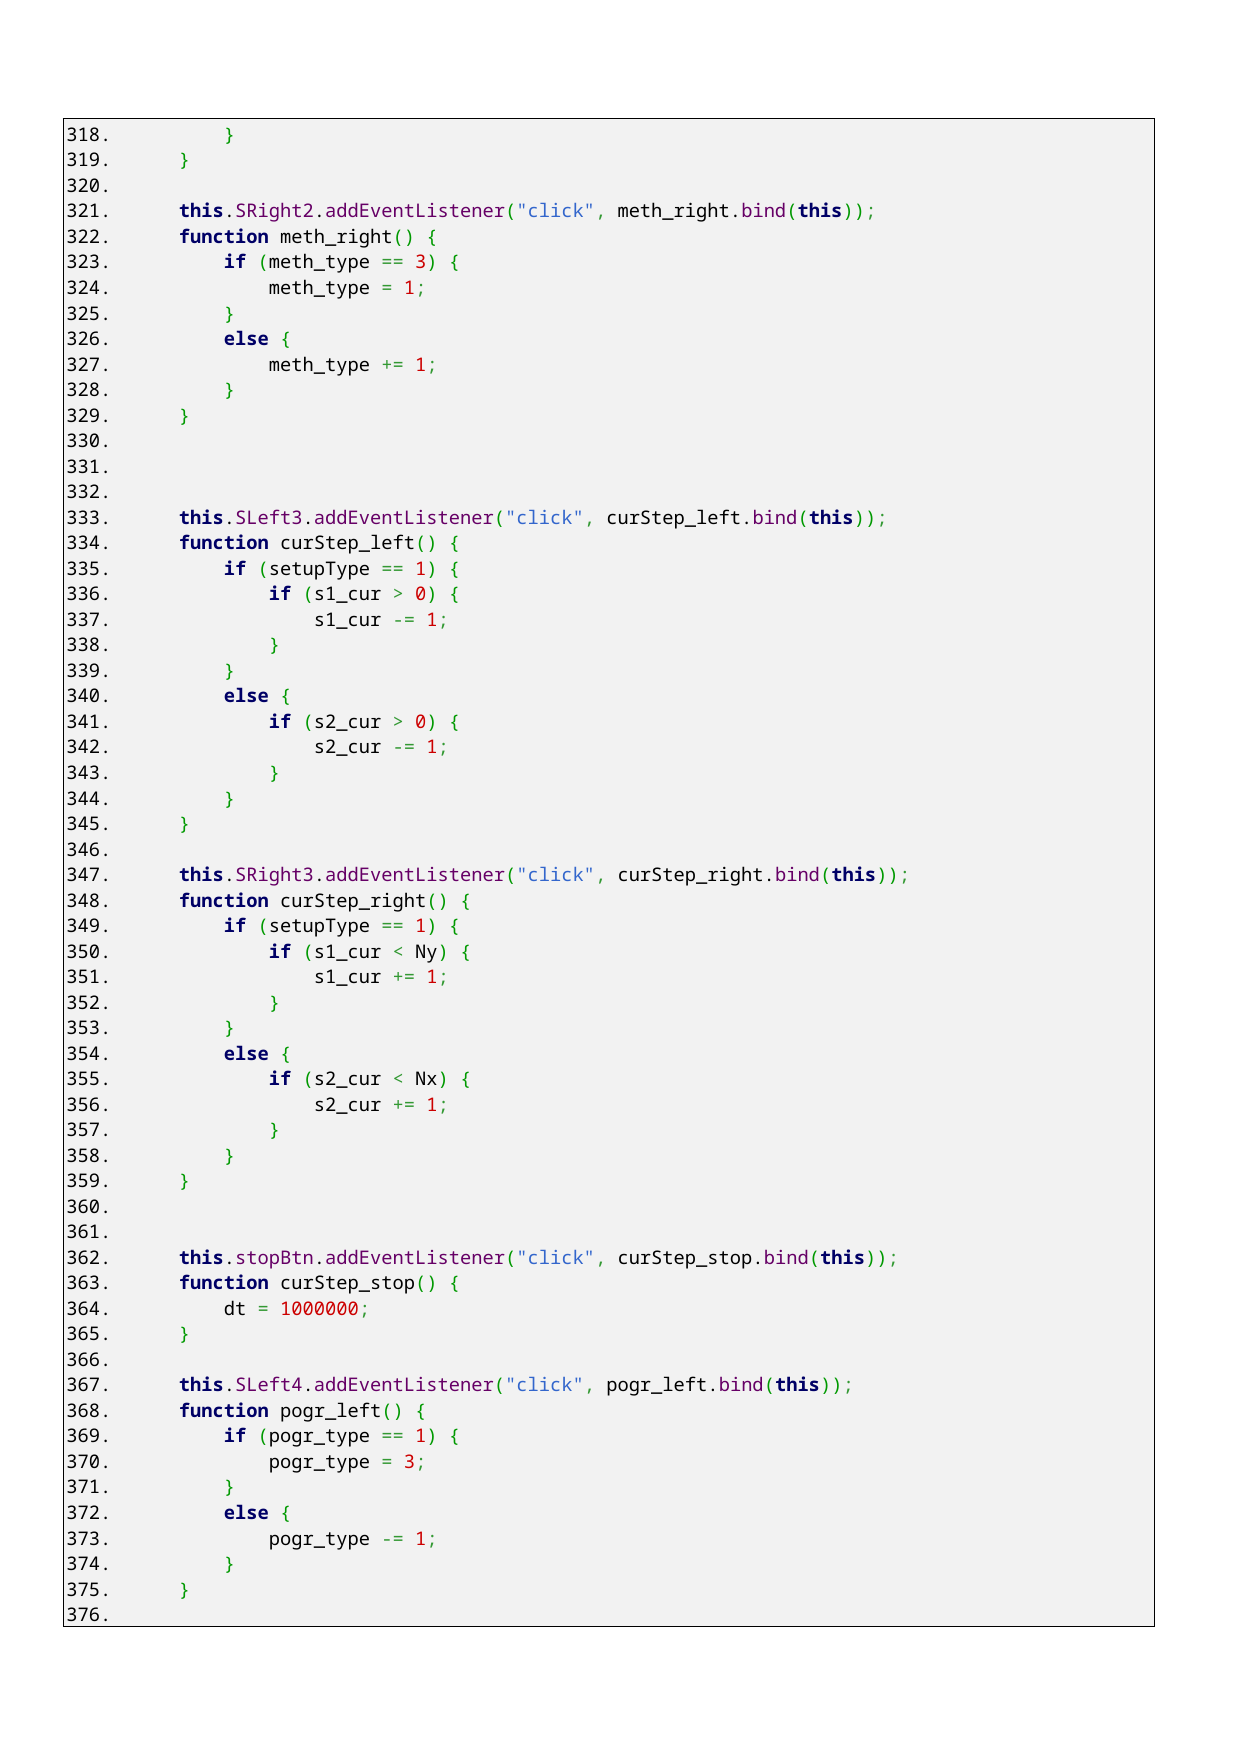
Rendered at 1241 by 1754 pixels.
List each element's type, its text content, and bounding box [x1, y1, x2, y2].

list this.SLeft4.addEventListener("click", pogr_left.bind(this)); [64, 1369, 1154, 1394]
list meth_type = 1; [64, 271, 1154, 297]
list pogr_type = 3; [64, 1445, 1154, 1471]
list if (pogr_type == 1) { [64, 1420, 1154, 1445]
list else { [64, 1037, 1154, 1062]
list } [64, 1011, 1154, 1037]
list } [64, 756, 1154, 782]
list } [64, 1164, 1154, 1190]
list } [64, 986, 1154, 1011]
list this.stopBtn.addEventListener("click", curStep_stop.bind(this)); [64, 1241, 1154, 1267]
list if (s2_cur < Nx) { [64, 1062, 1154, 1088]
list } [64, 1318, 1154, 1343]
list } [64, 373, 1154, 399]
list this.SRight2.addEventListener("click", meth_right.bind(this)); [64, 195, 1154, 220]
list else { [64, 322, 1154, 348]
list s2_cur += 1; [64, 1088, 1154, 1113]
list } [64, 144, 1154, 169]
list function curStep_right() { [64, 884, 1154, 909]
list function meth_right() { [64, 220, 1154, 246]
list } [64, 1113, 1154, 1139]
list function curStep_left() { [64, 526, 1154, 552]
list s2_cur -= 1; [64, 731, 1154, 756]
list else { [64, 1496, 1154, 1522]
list s1_cur -= 1; [64, 603, 1154, 628]
list } [64, 654, 1154, 679]
list if (setupType == 1) { [64, 552, 1154, 577]
list meth_type += 1; [64, 348, 1154, 373]
list else { [64, 679, 1154, 705]
list this.SLeft3.addEventListener("click", curStep_left.bind(this)); [64, 501, 1154, 526]
list if (s1_cur > 0) { [64, 577, 1154, 603]
list if (s1_cur < Ny) { [64, 935, 1154, 960]
list } [64, 1471, 1154, 1496]
list function curStep_stop() { [64, 1267, 1154, 1292]
list dt = 1000000; [64, 1292, 1154, 1318]
list } [64, 1547, 1154, 1573]
list s1_cur += 1; [64, 960, 1154, 986]
list } [64, 297, 1154, 322]
list } [64, 1573, 1154, 1598]
list if (setupType == 1) { [64, 909, 1154, 935]
list } [64, 807, 1154, 833]
list if (s2_cur > 0) { [64, 705, 1154, 731]
list } [64, 119, 1154, 144]
list if (meth_type == 3) { [64, 246, 1154, 271]
list } [64, 1139, 1154, 1164]
list } [64, 399, 1154, 424]
list this.SRight3.addEventListener("click", curStep_right.bind(this)); [64, 858, 1154, 884]
list } [64, 628, 1154, 654]
list function pogr_left() { [64, 1394, 1154, 1420]
list } [64, 782, 1154, 807]
list pogr_type -= 1; [64, 1522, 1154, 1547]
